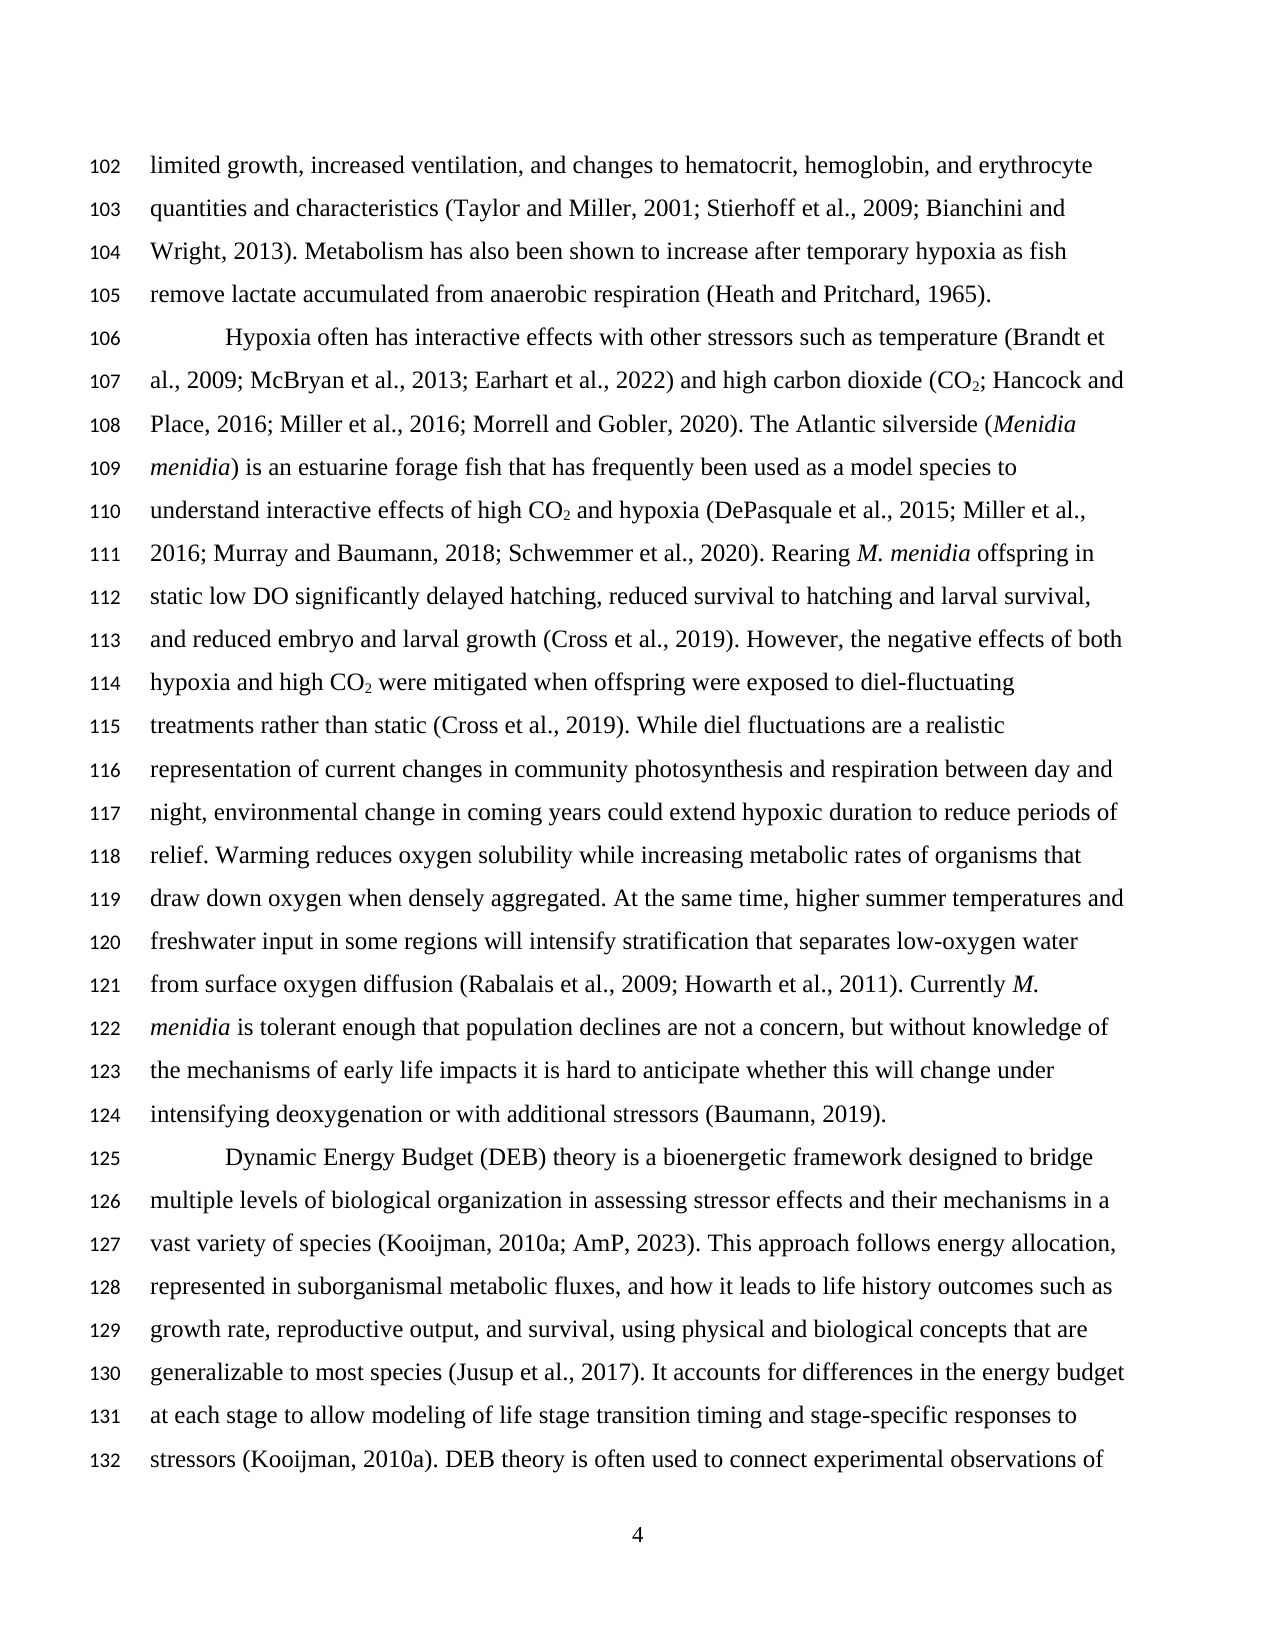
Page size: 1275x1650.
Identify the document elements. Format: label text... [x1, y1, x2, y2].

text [150, 150, 1125, 308]
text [150, 1142, 1125, 1472]
text Hypoxia often has interactive effects with other stressors such as temperature (Brandt et al., 2009; McBryan et al., 2013; Earhart et al., 2022) and high carbon dioxide (CO2; Hancock and Place, 2016; Miller et al., 2016; Morrell and Gobler, 2020). The Atlantic silverside (Menidia menidia) is an estuarine forage fish that has frequently been used as a model species to understand interactive effects of high CO2 and hypoxia (DePasquale et al., 2015; Miller et al., 2016; Murray and Baumann, 2018; Schwemmer et al., 2020). Rearing M. menidia offspring in static low DO significantly delayed hatching, reduced survival to hatching and larval survival, and reduced embryo and larval growth (Cross et al., 2019). However, the negative effects of both hypoxia and high CO2 were mitigated when offspring were exposed to diel-fluctuating treatments rather than static (Cross et al., 2019). While diel fluctuations are a realistic representation of current changes in community photosynthesis and respiration between day and night, environmental change in coming years could extend hypoxic duration to reduce periods of relief. Warming reduces oxygen solubility while increasing metabolic rates of organisms that draw down oxygen when densely aggregated. At the same time, higher summer temperatures and freshwater input in some regions will intensify stratification that separates low-oxygen water from surface oxygen diffusion (Rabalais et al., 2009; Howarth et al., 2011). Currently M. menidia is tolerant enough that population declines are not a concern, but without knowledge of the mechanisms of early life impacts it is hard to anticipate whether this will change under intensifying deoxygenation or with additional stressors (Baumann, 2019). [150, 322, 1125, 1127]
